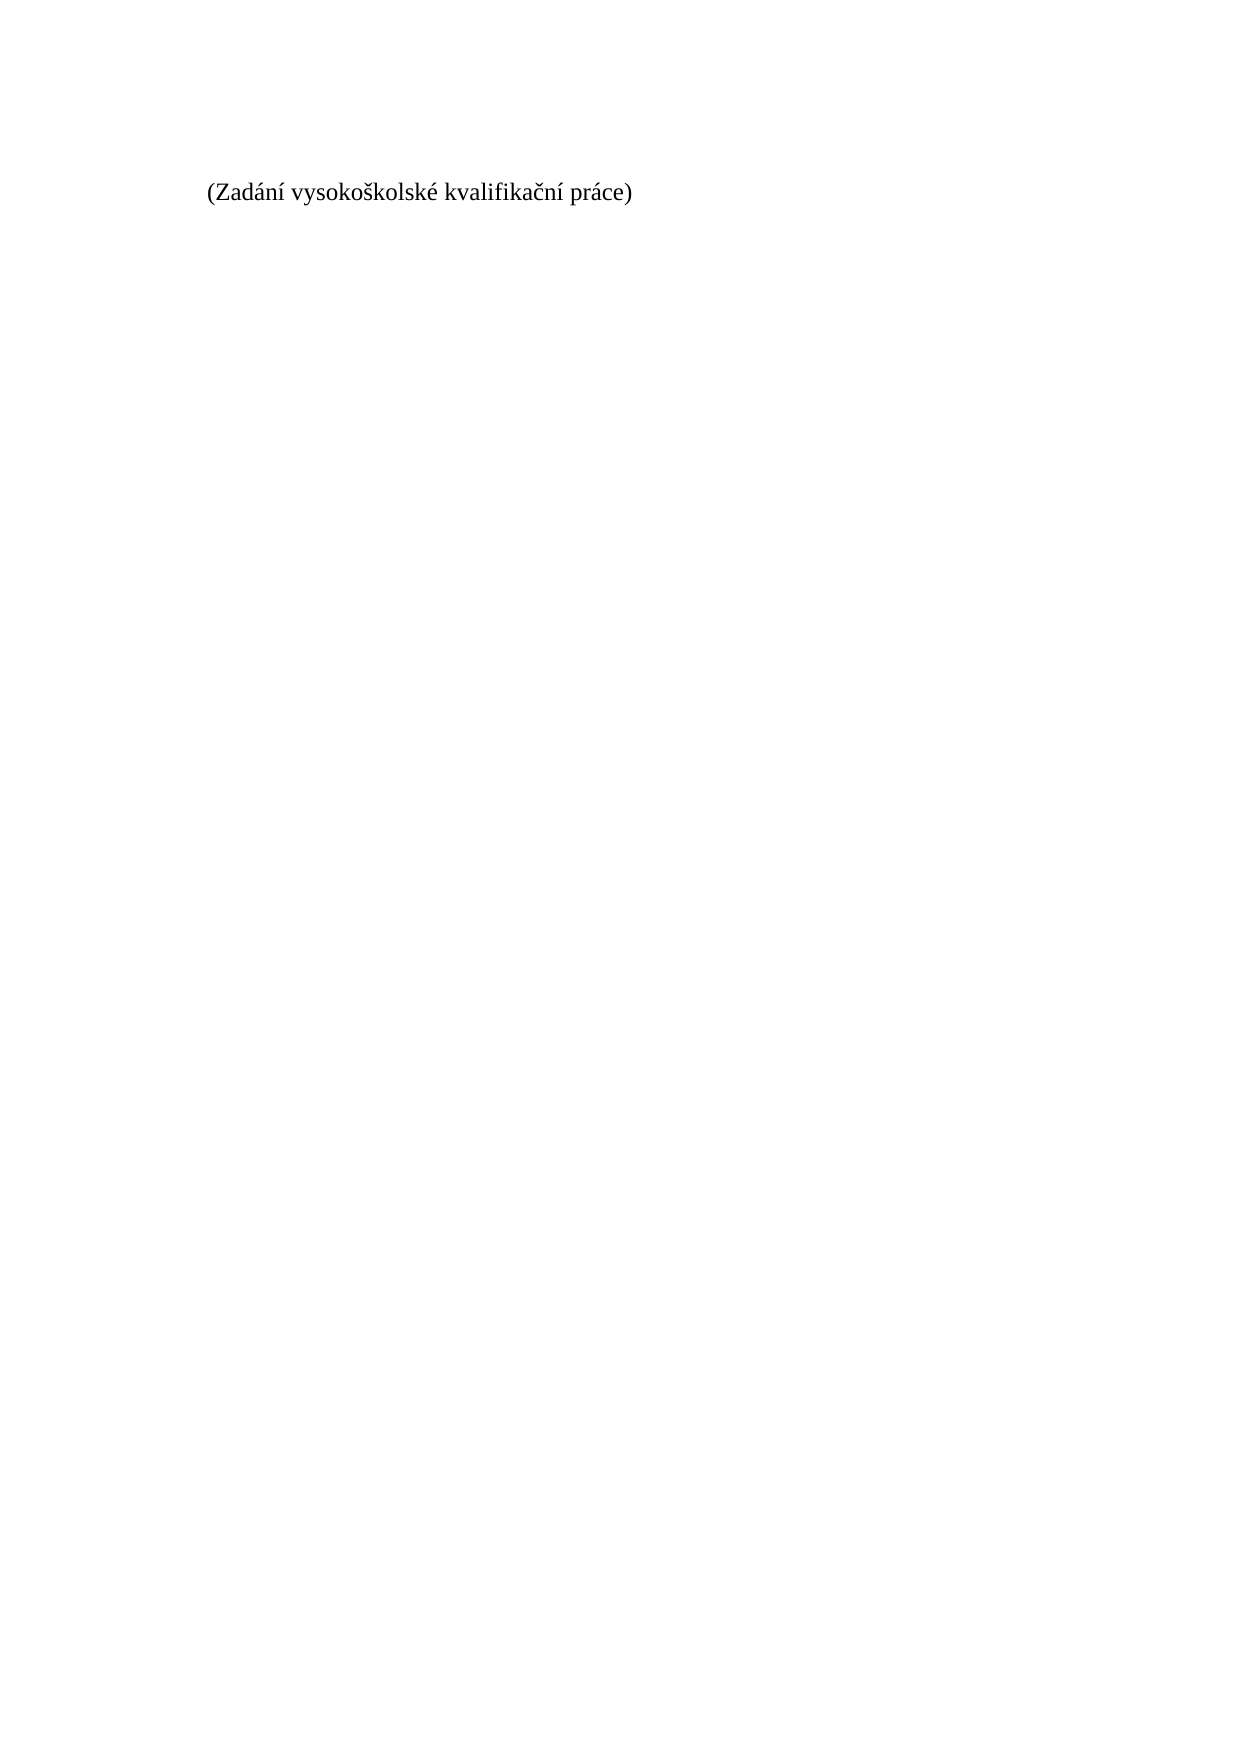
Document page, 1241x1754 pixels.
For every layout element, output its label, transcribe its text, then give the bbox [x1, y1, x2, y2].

text (Zadání vysokoškolské kvalifikační práce) [207, 177, 1122, 206]
